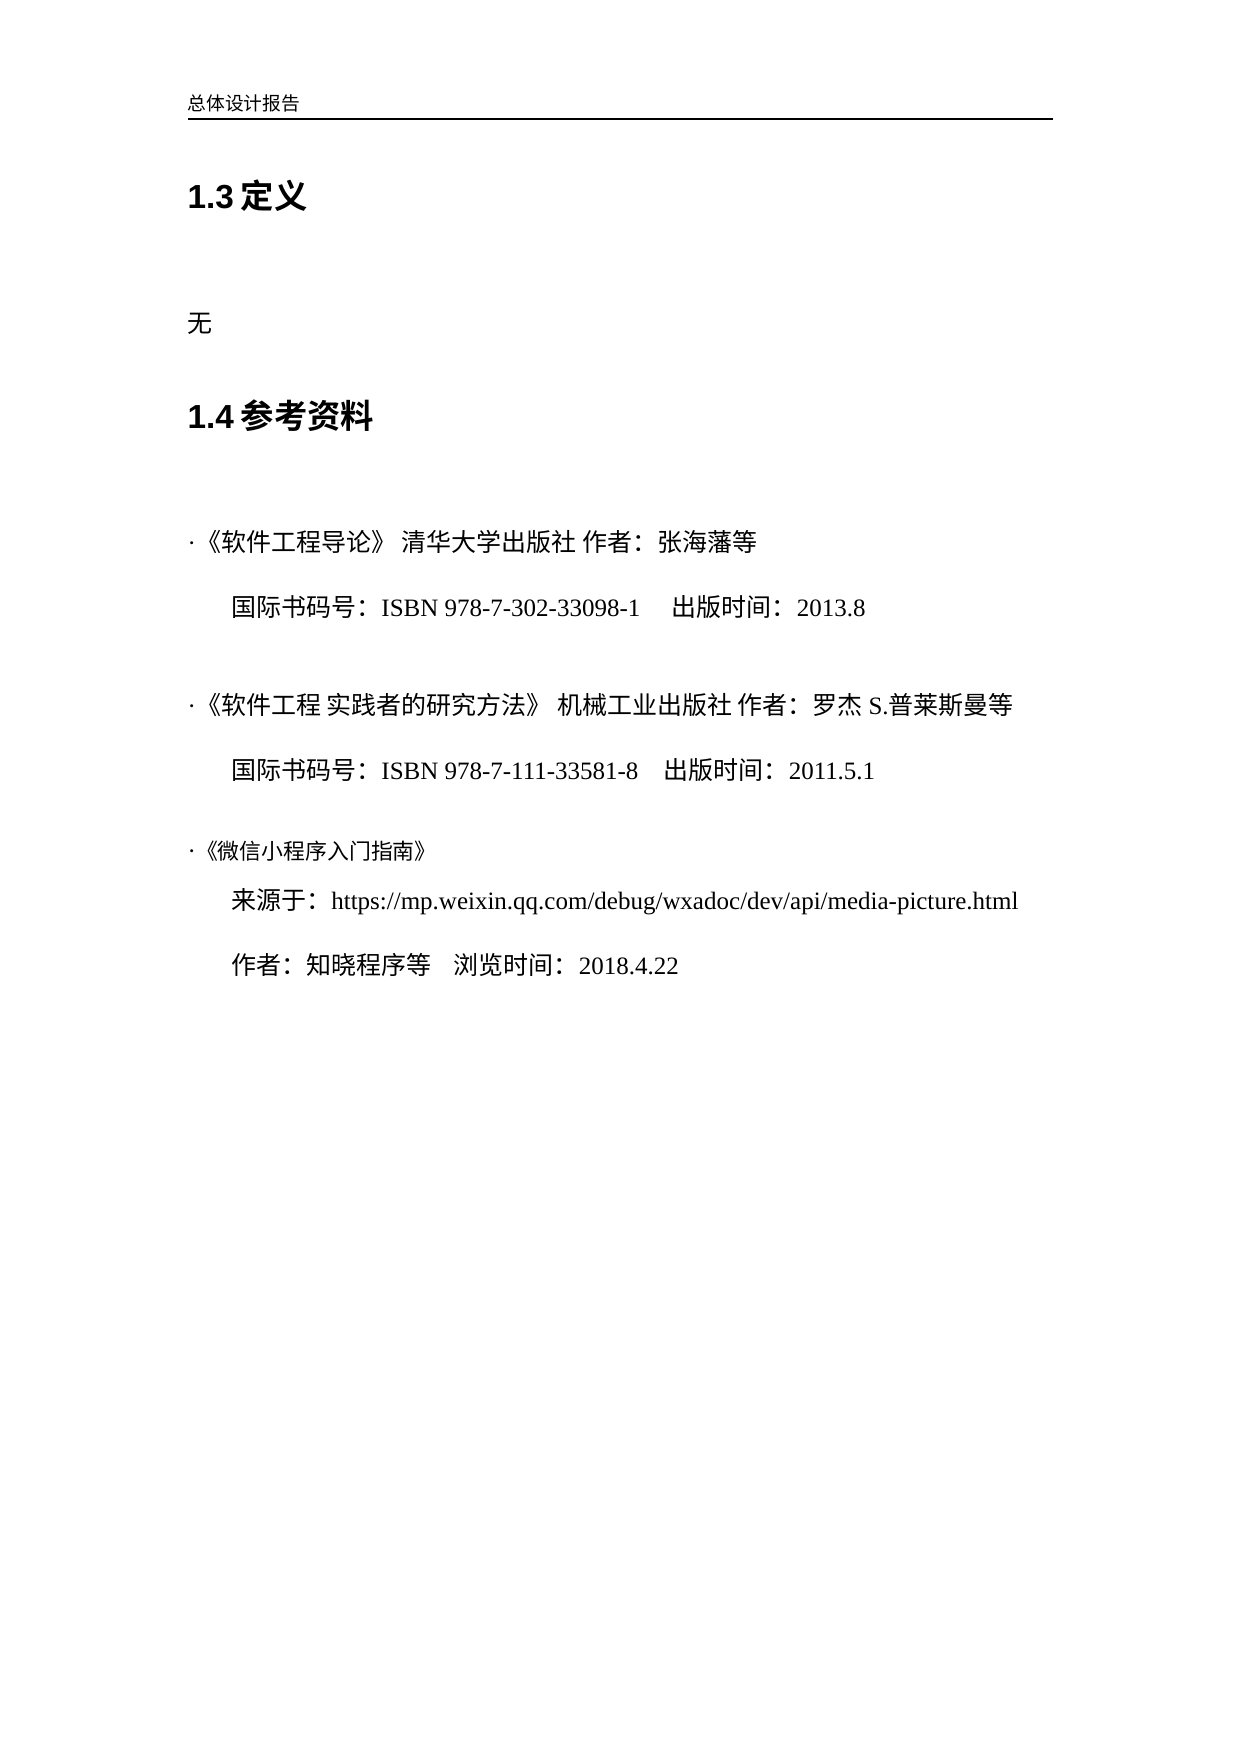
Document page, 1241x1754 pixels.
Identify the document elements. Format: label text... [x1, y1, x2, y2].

text 国际书码号：ISBN 978-7-111-33581-8 出版时间：2011.5.1 [187, 736, 1053, 801]
text 来源于：https://mp.weixin.qq.com/debug/wxadoc/dev/api/media-picture.html [187, 866, 1053, 931]
subtitle 1.4参考资料 [187, 381, 1053, 446]
text ·《微信小程序入门指南》 [187, 833, 1053, 866]
text 国际书码号：ISBN 978-7-302-33098-1 出版时间：2013.8 [187, 573, 1053, 638]
subtitle 1.3定义 [187, 162, 1053, 227]
text 无 [187, 289, 1053, 354]
text 作者：知晓程序等 浏览时间：2018.4.22 [187, 931, 1053, 996]
text ·《软件工程 实践者的研究方法》 机械工业出版社 作者：罗杰 S.普莱斯曼等 [187, 671, 1053, 736]
text ·《软件工程导论》 清华大学出版社 作者：张海藩等 [187, 508, 1053, 573]
